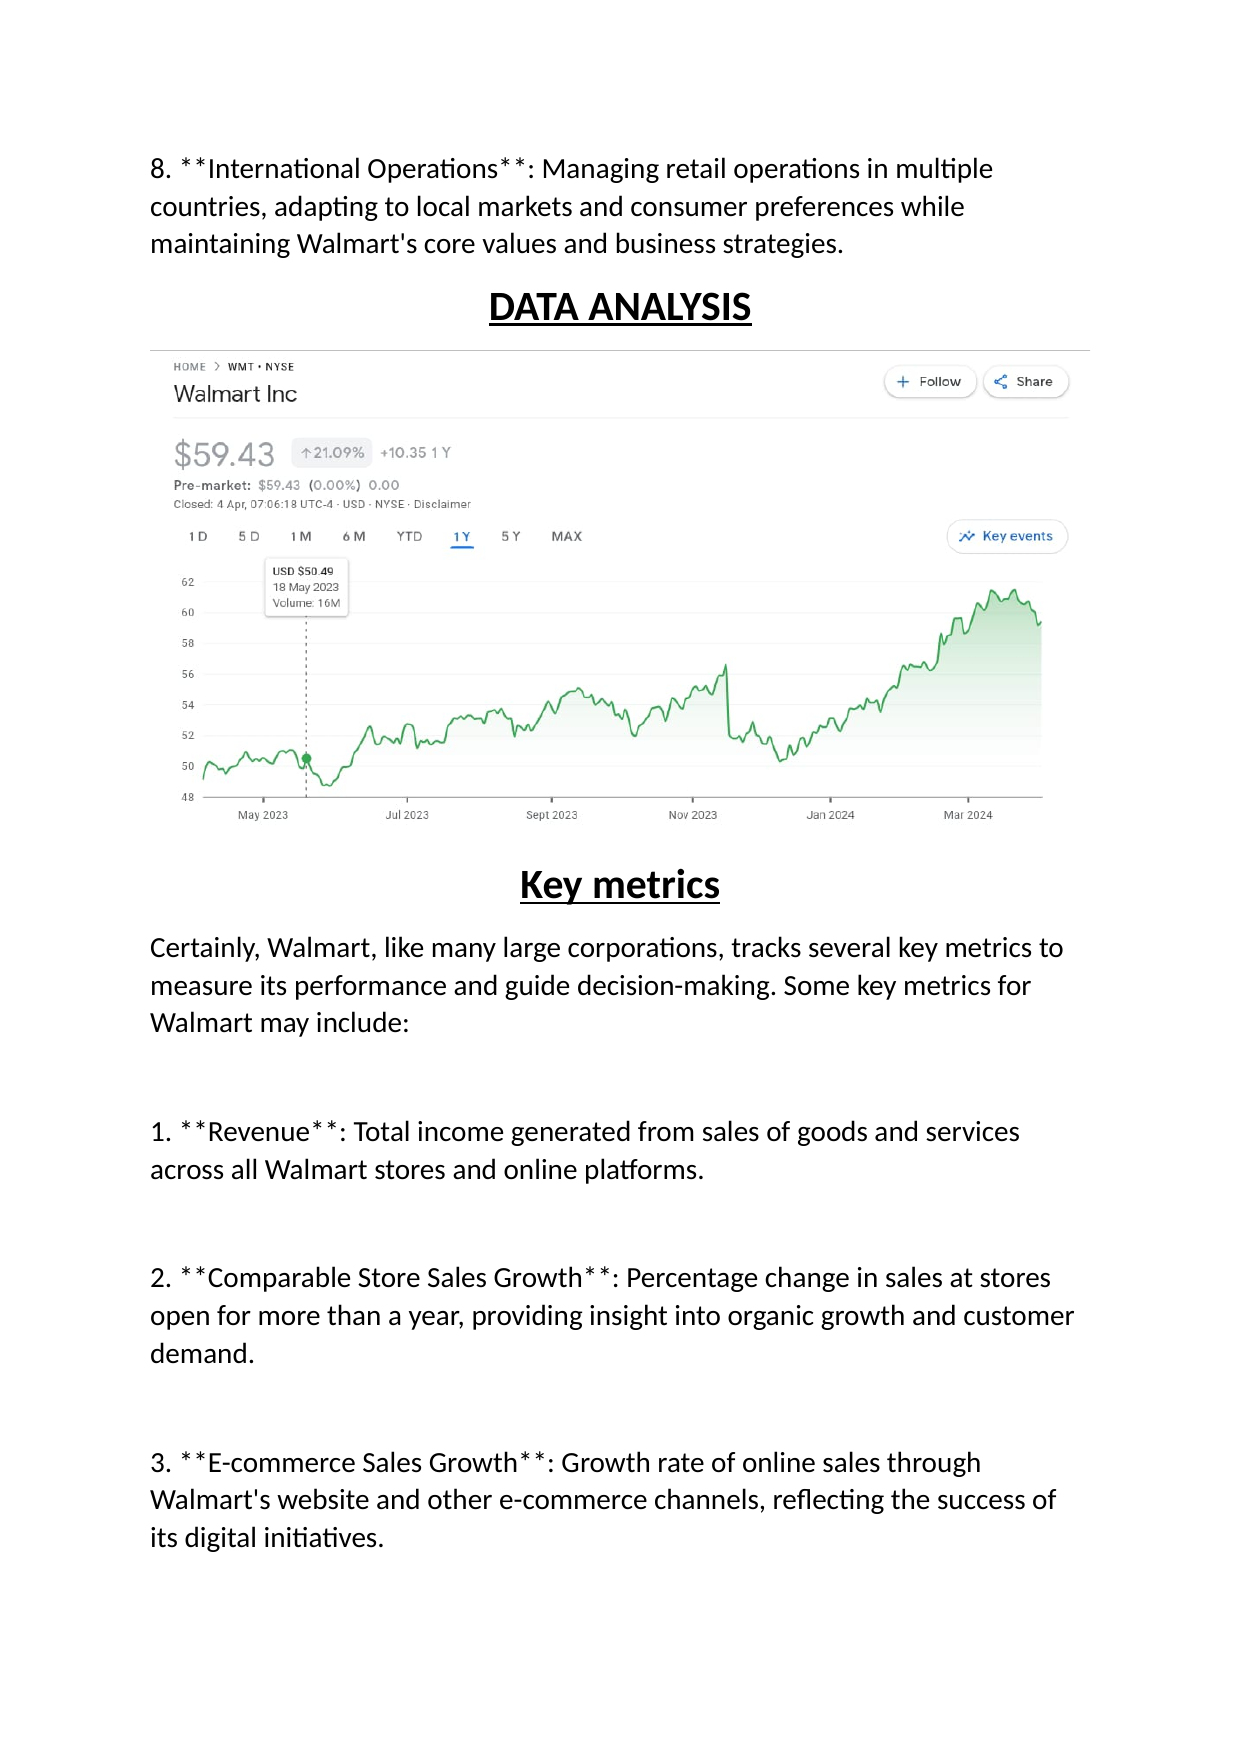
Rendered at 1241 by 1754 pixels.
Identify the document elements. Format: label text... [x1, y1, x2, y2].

text 8. **International Operations**: Managing retail operations in multiple countries, adapting to local markets and consumer preferences while maintaining Walmart's core values and business strategies. [150, 150, 1090, 261]
text DATA ANALYSIS [150, 280, 1090, 331]
text Certainly, Walmart, like many large corporations, tracks several key metrics to measure its performance and guide decision-making. Some key metrics for Walmart may include: [150, 929, 1090, 1040]
picture [150, 350, 1091, 840]
text 1. **Revenue**: Total income generated from sales of goods and services across all Walmart stores and online platforms. [150, 1113, 1090, 1186]
text 2. **Comparable Store Sales Growth**: Percentage change in sales at stores open for more than a year, providing insight into organic growth and customer demand. [150, 1259, 1090, 1371]
text Key metrics [150, 858, 1090, 909]
text 3. **E-commerce Sales Growth**: Growth rate of online sales through Walmart's website and other e-commerce channels, reflecting the success of its digital initiatives. [150, 1444, 1090, 1555]
